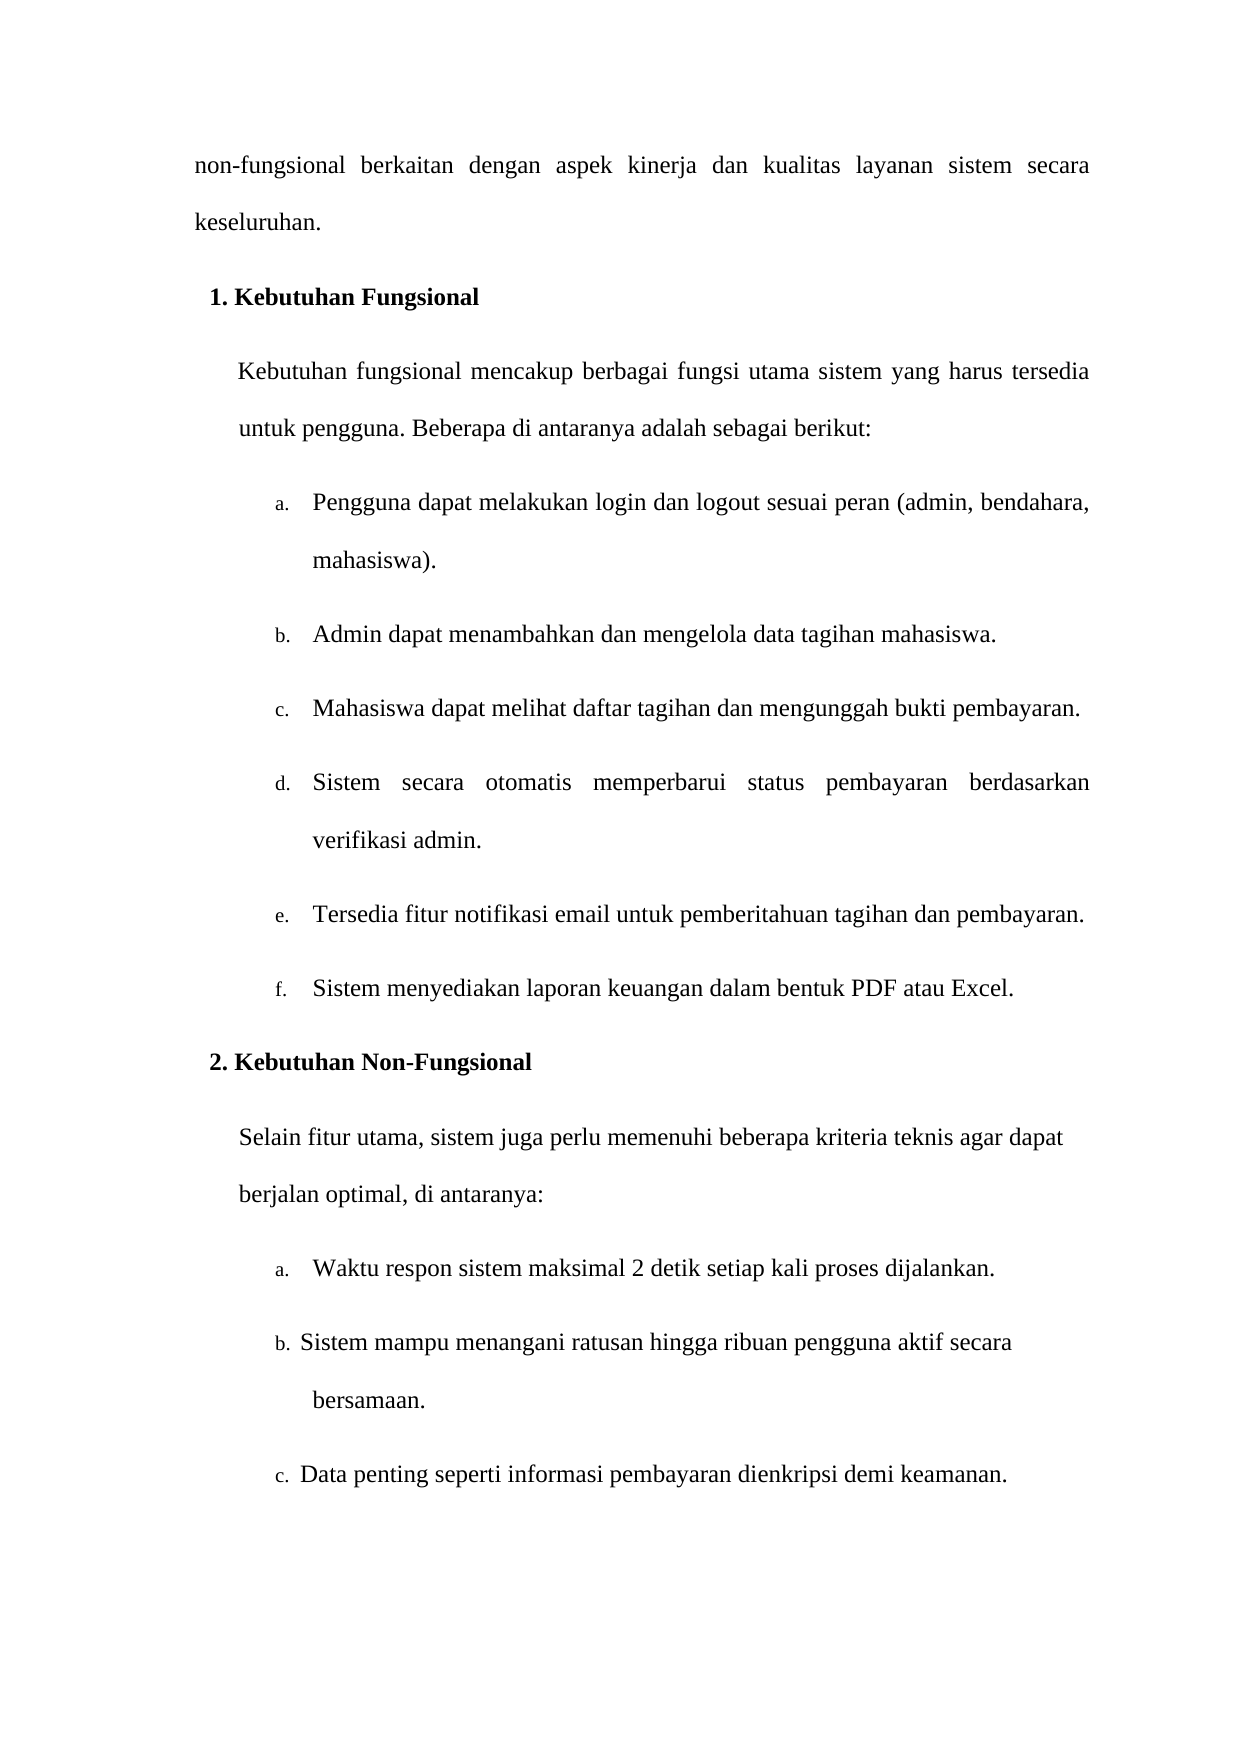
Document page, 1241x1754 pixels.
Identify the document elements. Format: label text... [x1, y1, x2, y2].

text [239, 150, 1090, 351]
text Dalam upaya mendeskripsikan kebutuhan sistem secara terstruktur, analisis kebutuhan dilakukan dengan mengklasifikasikan spesifikasi sistem ke dalam dua bagian utama, yaitu kebutuhan fungsional dan kebutuhan non-fungsional. Kebutuhan fungsional berfokus pada layanan utama yang harus disediakan oleh sistem, sedangkan kebutuhan non-fungsional berkaitan dengan aspek kinerja dan kualitas layanan sistem secara keseluruhan. [194, 971, 1090, 1287]
text Modul Keuangan dan Pembayaran ini dirancang untuk mendukung peningkatan efisiensi dalam proses administrasi pembayaran mahasiswa, antara lain meliputi pengelolaan tagihan, verifikasi bukti pembayaran, serta penyusunan laporan keuangan secara otomatis dan akurat. Selain itu, sistem ini juga memberikan kemudahan akses bagi mahasiswa untuk memperoleh informasi mengenai status pembayaran mereka secara real-time. [194, 609, 1090, 926]
text Kebutuhan fungsional mencakup berbagai fungsi utama sistem yang harus tersedia untuk pengguna. Beberapa di antaranya adalah sebagai berikut: [237, 1407, 1090, 1493]
subtitle 3.2 Analisis Kebutuhan Sistem [150, 543, 1090, 572]
text 1. Kebutuhan Fungsional [209, 1333, 1090, 1361]
